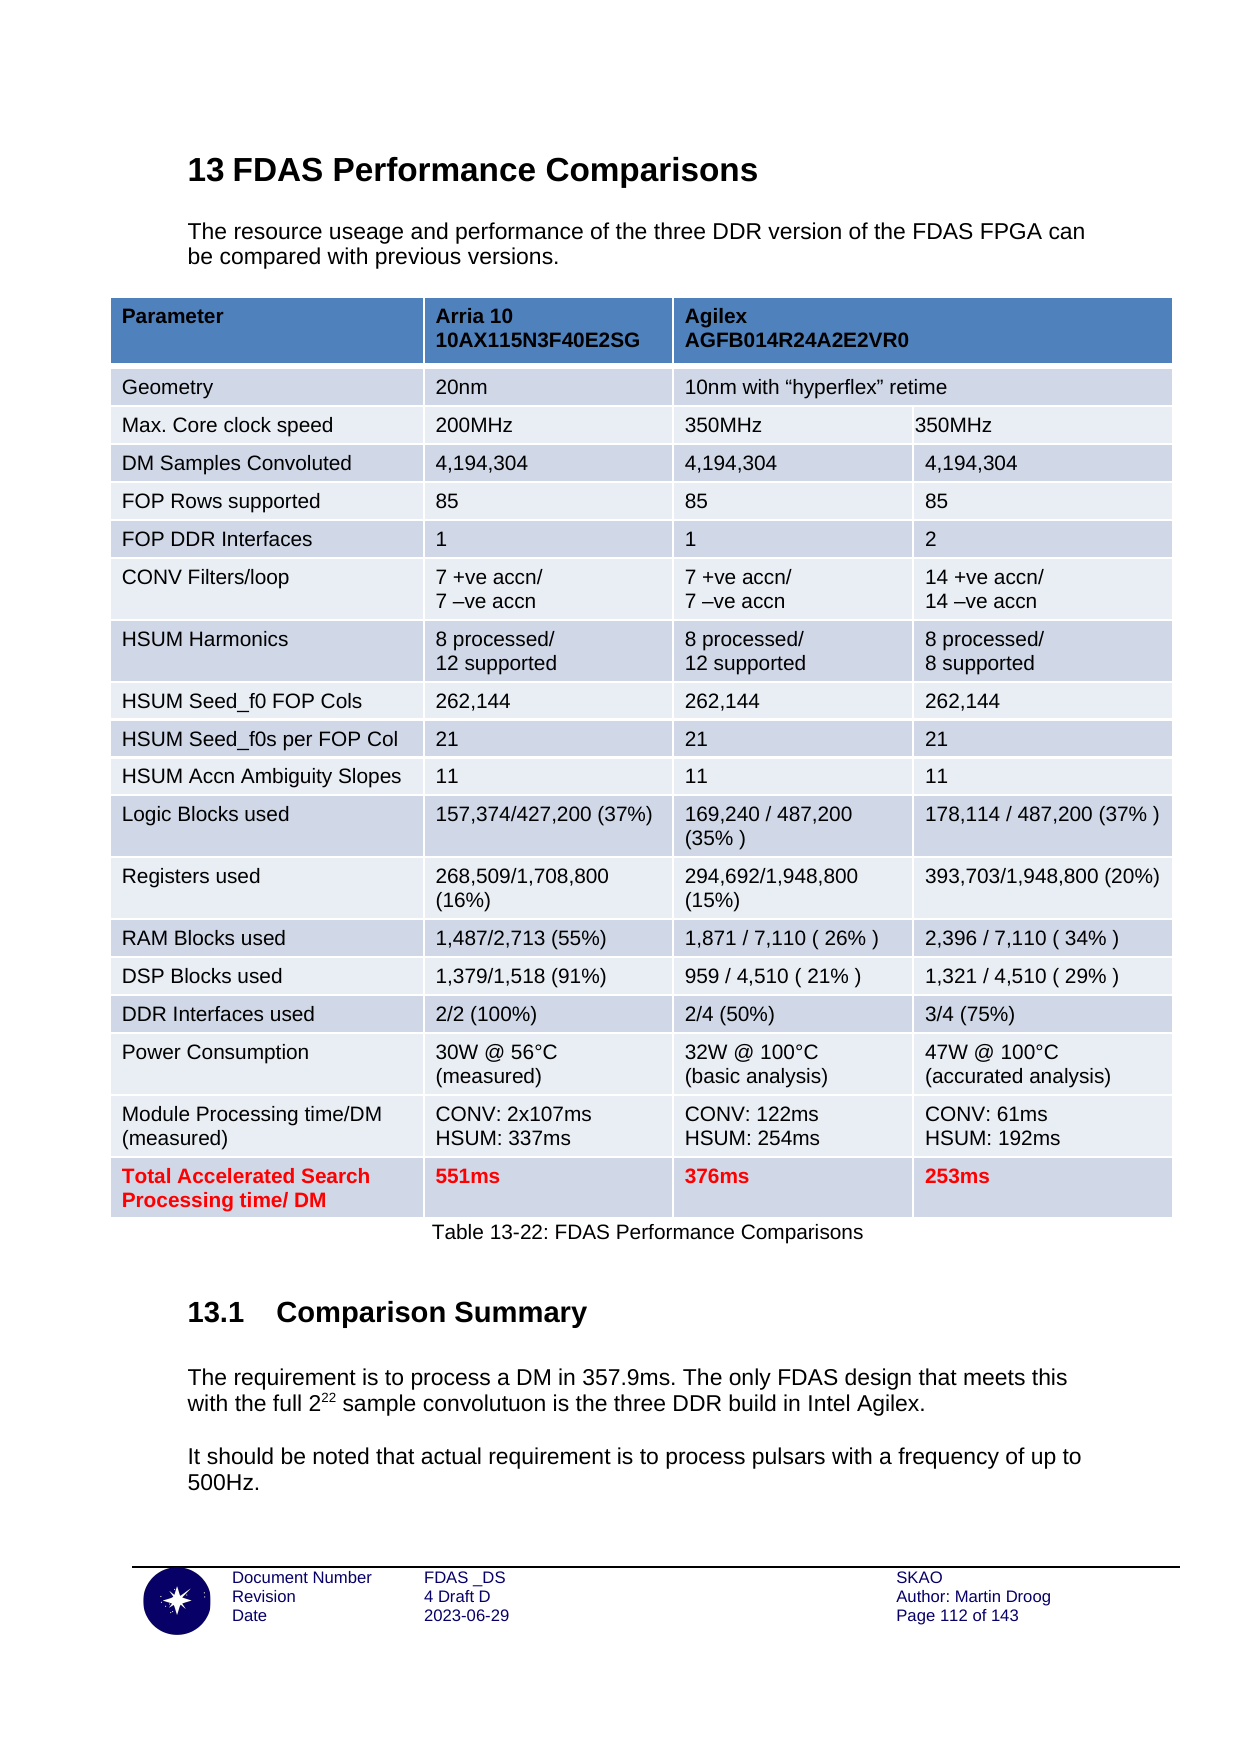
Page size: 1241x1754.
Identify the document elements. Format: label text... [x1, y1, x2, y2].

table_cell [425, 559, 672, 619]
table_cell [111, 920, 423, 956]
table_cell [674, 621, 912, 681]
text Table 13-1: FDAS Performance Comparisons [187, 1220, 1107, 1243]
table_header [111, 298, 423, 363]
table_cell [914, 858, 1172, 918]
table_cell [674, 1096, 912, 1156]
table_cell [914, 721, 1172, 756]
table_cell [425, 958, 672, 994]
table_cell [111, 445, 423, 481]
picture [143, 1567, 211, 1635]
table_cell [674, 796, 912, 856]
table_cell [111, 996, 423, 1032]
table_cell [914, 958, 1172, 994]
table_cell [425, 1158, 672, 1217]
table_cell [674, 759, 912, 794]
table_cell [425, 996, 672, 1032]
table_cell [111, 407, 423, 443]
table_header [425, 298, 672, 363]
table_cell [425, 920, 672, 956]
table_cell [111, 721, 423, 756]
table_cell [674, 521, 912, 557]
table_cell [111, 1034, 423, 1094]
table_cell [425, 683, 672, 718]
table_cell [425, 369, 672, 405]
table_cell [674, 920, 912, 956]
text The resource useage and performance of the three DDR version of the FDAS FPGA can be compared with previous versions. [187, 220, 1107, 270]
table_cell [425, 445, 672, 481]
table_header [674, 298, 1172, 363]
text The requirement is to process a DM in 357.9ms. The only FDAS design that meets this with the full 222 sample convolutuon is the three DDR build in Intel Agilex. [187, 1364, 1107, 1416]
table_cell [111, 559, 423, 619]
subtitle FDAS Performance Comparisons [187, 150, 1107, 188]
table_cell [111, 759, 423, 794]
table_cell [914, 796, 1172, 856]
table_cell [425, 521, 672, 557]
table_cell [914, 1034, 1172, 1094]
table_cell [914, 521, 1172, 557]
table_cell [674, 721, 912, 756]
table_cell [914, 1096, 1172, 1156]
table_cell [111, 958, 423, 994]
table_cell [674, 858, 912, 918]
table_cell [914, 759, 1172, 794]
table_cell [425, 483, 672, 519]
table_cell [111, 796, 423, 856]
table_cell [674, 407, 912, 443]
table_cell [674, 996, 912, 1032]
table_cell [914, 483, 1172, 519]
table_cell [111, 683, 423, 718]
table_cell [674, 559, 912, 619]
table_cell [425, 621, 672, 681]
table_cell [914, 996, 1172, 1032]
subtitle Comparison Summary [187, 1295, 1107, 1328]
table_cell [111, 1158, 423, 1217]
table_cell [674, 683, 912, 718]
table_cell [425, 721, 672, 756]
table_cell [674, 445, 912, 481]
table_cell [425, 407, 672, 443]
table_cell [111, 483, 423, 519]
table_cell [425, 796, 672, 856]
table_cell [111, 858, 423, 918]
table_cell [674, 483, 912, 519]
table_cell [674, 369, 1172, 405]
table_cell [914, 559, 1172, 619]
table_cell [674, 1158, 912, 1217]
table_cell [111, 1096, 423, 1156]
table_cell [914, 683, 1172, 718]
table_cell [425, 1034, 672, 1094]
text It should be noted that actual requirement is to process pulsars with a frequency of up to 500Hz. [187, 1443, 1107, 1495]
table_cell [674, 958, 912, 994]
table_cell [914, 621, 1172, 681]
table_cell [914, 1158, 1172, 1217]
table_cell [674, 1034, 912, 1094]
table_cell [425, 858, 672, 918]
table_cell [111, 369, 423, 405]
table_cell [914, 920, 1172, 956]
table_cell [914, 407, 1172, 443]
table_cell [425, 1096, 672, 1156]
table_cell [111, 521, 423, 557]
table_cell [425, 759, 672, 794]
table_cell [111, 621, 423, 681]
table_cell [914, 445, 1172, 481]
